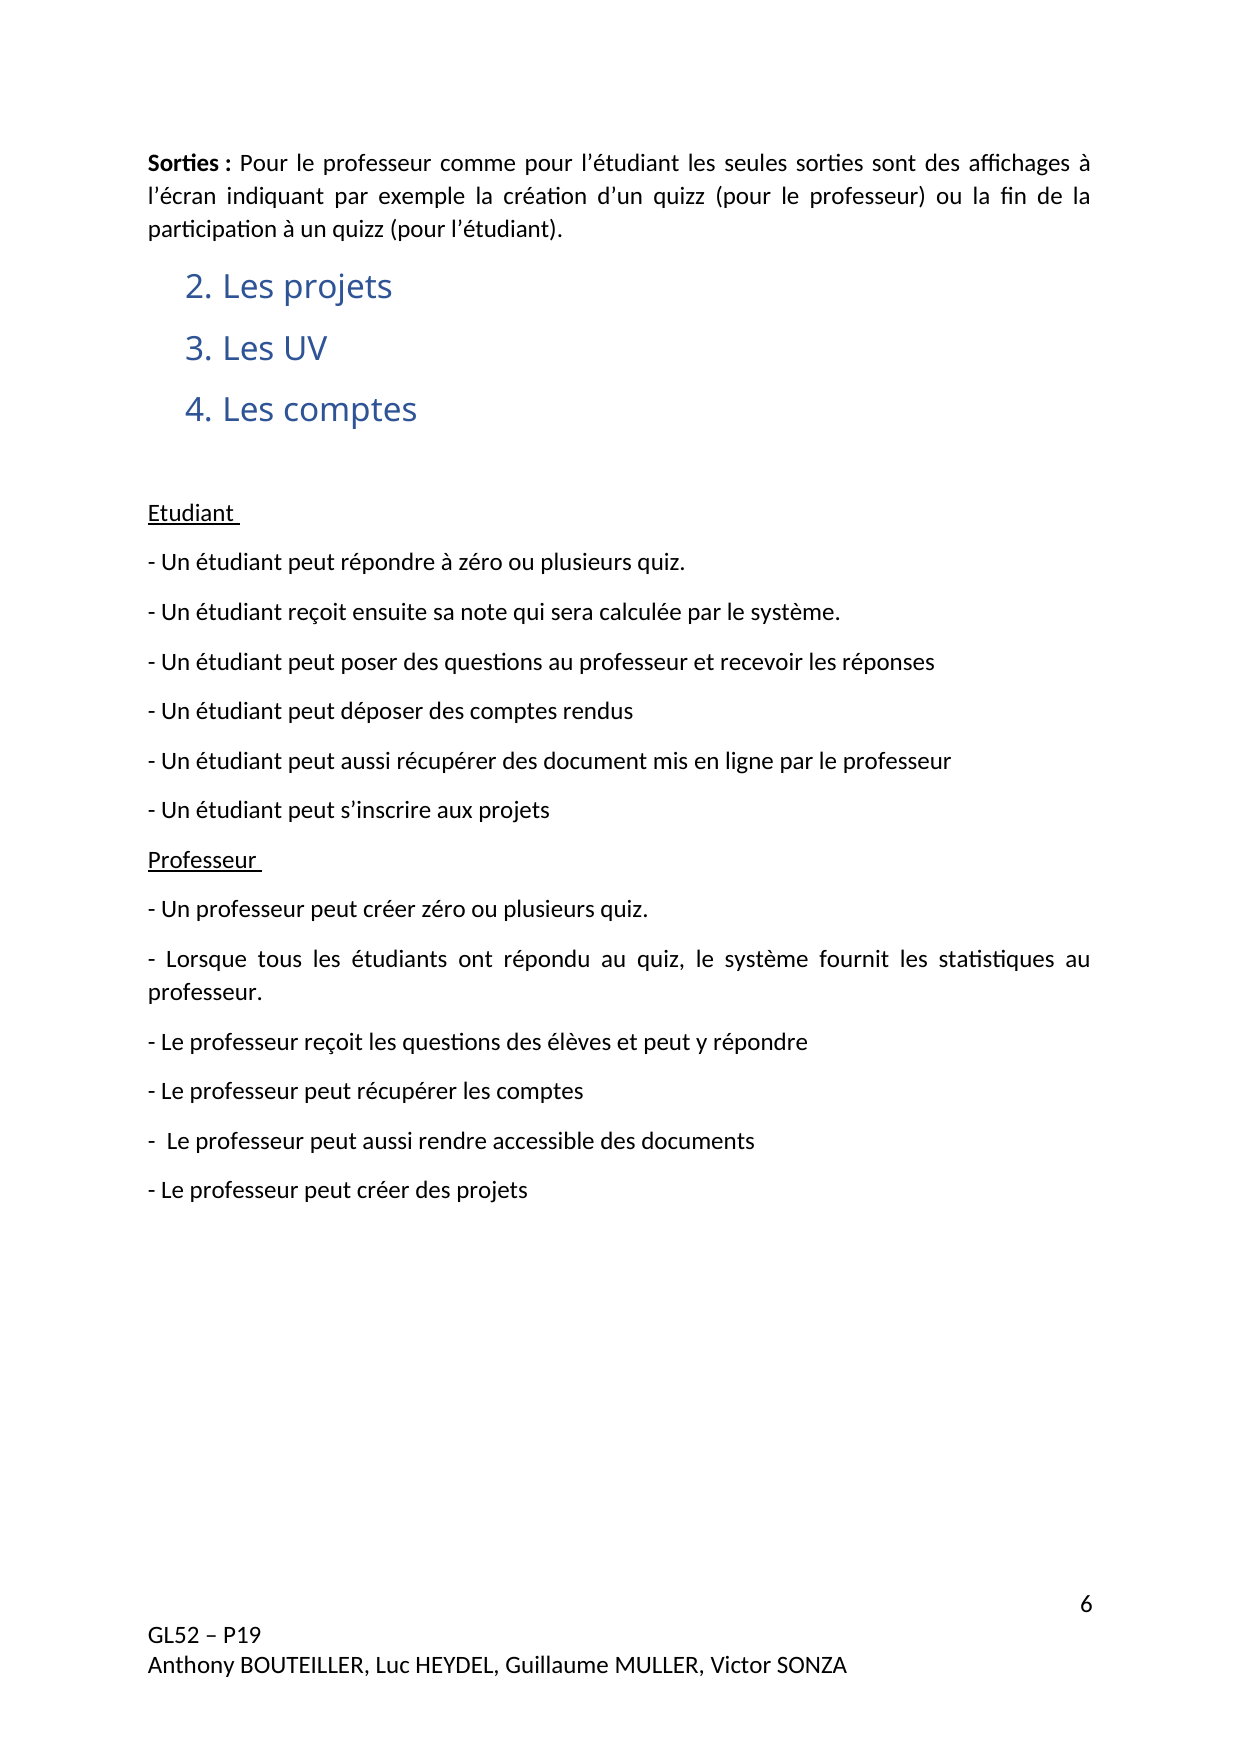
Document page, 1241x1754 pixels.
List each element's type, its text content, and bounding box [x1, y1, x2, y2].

text - Un étudiant peut poser des questions au professeur et recevoir les réponses [148, 646, 1093, 676]
subtitle Les projets [185, 263, 1093, 308]
text - Lorsque tous les étudiants ont répondu au quiz, le système fournit les statistiques au professeur. [148, 943, 1093, 1007]
text - Un professeur peut créer zéro ou plusieurs quiz. [148, 894, 1093, 924]
text - Un étudiant peut déposer des comptes rendus [148, 695, 1093, 726]
text Professeur [148, 844, 1093, 874]
text - Le professeur reçoit les questions des élèves et peut y répondre [148, 1026, 1093, 1056]
text - Le professeur peut récupérer les comptes [148, 1075, 1093, 1106]
text - Un étudiant peut répondre à zéro ou plusieurs quiz. [148, 547, 1093, 577]
text Sorties : Pour le professeur comme pour l’étudiant les seules sorties sont des affichages à l’écran indiquant par exemple la création d’un quizz (pour le professeur) ou la fin de la participation à un quizz (pour l’étudiant). [148, 148, 1093, 244]
subtitle Les comptes [185, 386, 1093, 431]
text - Un étudiant reçoit ensuite sa note qui sera calculée par le système. [148, 596, 1093, 627]
text - Un étudiant peut aussi récupérer des document mis en ligne par le professeur [148, 745, 1093, 775]
text - Le professeur peut créer des projets [148, 1174, 1093, 1205]
subtitle Les UV [185, 324, 1093, 370]
text - Le professeur peut aussi rendre accessible des documents [148, 1125, 1093, 1155]
text Etudiant [148, 497, 1093, 527]
text - Un étudiant peut s’inscrire aux projets [148, 794, 1093, 825]
